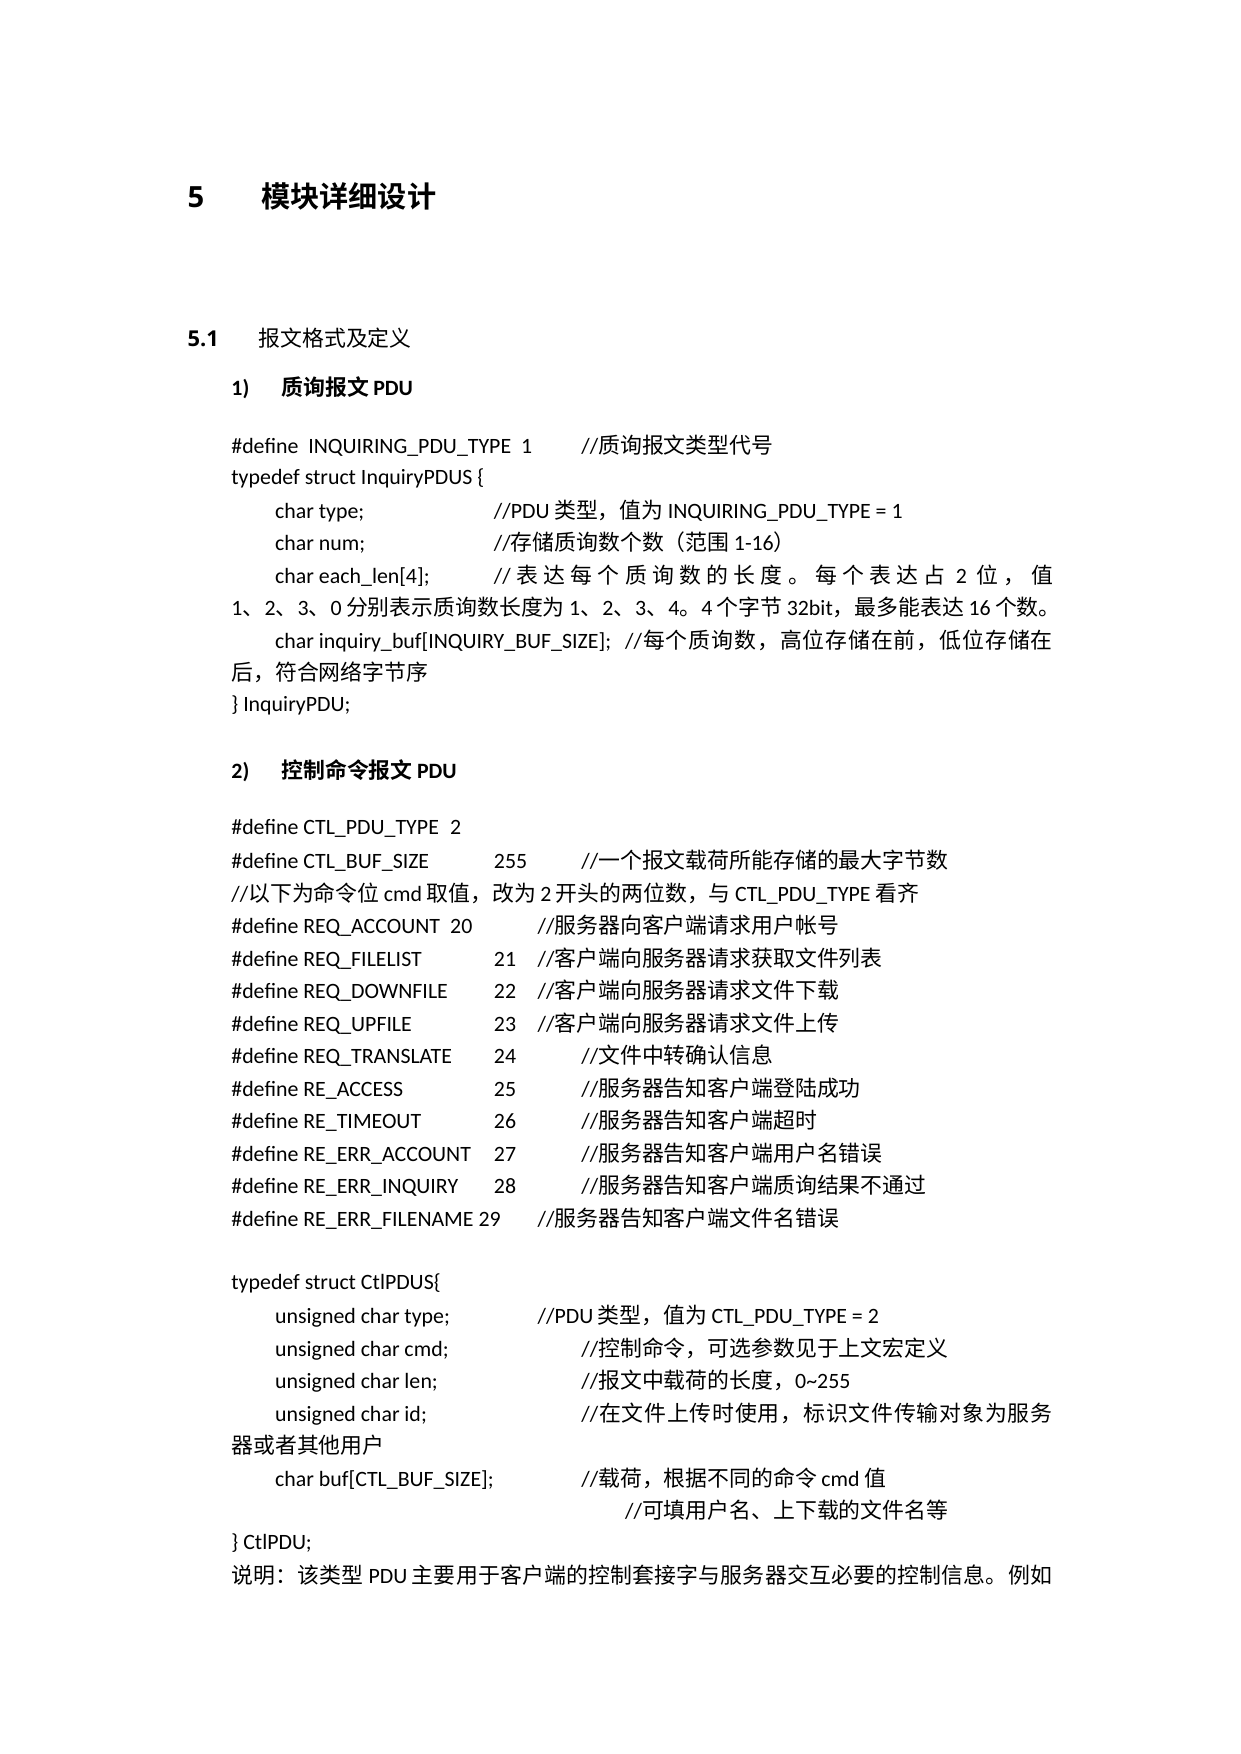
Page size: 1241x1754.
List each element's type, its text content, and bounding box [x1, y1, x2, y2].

text #define REQ_ACCOUNT 20 //服务器向客户端请求用户帐号 [231, 908, 1053, 940]
text char num; //存储质询数个数（范围1-16） [231, 525, 1053, 557]
text unsigned char id; //在文件上传时使用，标识文件传输对象为服务器或者其他用户 [231, 1395, 1053, 1460]
text } CtlPDU; [231, 1525, 1053, 1558]
text #define RE_ERR_INQUIRY 28 //服务器告知客户端质询结果不通过 [231, 1168, 1053, 1200]
text #define REQ_UPFILE 23 //客户端向服务器请求文件上传 [231, 1005, 1053, 1038]
text unsigned char len; //报文中载荷的长度，0~255 [231, 1363, 1053, 1395]
list 报文格式及定义 [187, 321, 1053, 353]
text #define RE_ACCESS 25 //服务器告知客户端登陆成功 [231, 1070, 1053, 1103]
text typedef struct CtlPDUS{ [231, 1265, 1053, 1298]
text char buf[CTL_BUF_SIZE]; //载荷，根据不同的命令cmd值 [231, 1460, 1053, 1493]
text #define CTL_PDU_TYPE 2 [231, 810, 1053, 843]
text unsigned char cmd; //控制命令，可选参数见于上文宏定义 [231, 1330, 1053, 1363]
text typedef struct InquiryPDUS { [231, 460, 1053, 492]
list 质询报文PDU [231, 369, 1053, 402]
text #define CTL_BUF_SIZE 255 //一个报文载荷所能存储的最大字节数 [231, 843, 1053, 875]
text #define RE_ERR_FILENAME 29 //服务器告知客户端文件名错误 [231, 1200, 1053, 1233]
text } InquiryPDU; [231, 687, 1053, 720]
text unsigned char type; //PDU类型，值为CTL_PDU_TYPE = 2 [231, 1298, 1053, 1330]
text //以下为命令位cmd取值，改为2开头的两位数，与CTL_PDU_TYPE看齐 [231, 875, 1053, 908]
text #define REQ_FILELIST 21 //客户端向服务器请求获取文件列表 [231, 940, 1053, 973]
text char inquiry_buf[INQUIRY_BUF_SIZE]; //每个质询数，高位存储在前，低位存储在后，符合网络字节序 [231, 622, 1053, 687]
text #define INQUIRING_PDU_TYPE 1 //质询报文类型代号 [231, 427, 1053, 460]
text //可填用户名、上下载的文件名等 [594, 1493, 1053, 1525]
list 控制命令报文PDU [231, 752, 1053, 785]
text char each_len[4]; //表达每个质询数的长度。每个表达占2位，值1、2、3、0分别表示质询数长度为1、2、3、4。4个字节32bit，最多能表达16个数。 [231, 557, 1053, 622]
text #define RE_ERR_ACCOUNT 27 //服务器告知客户端用户名错误 [231, 1135, 1053, 1168]
subtitle 模块详细设计 [187, 162, 1053, 227]
text #define RE_TIMEOUT 26 //服务器告知客户端超时 [231, 1103, 1053, 1135]
text char type; //PDU类型，值为INQUIRING_PDU_TYPE = 1 [231, 492, 1053, 525]
text #define REQ_DOWNFILE 22 //客户端向服务器请求文件下载 [231, 973, 1053, 1005]
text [231, 1558, 1053, 1590]
text #define REQ_TRANSLATE 24 //文件中转确认信息 [231, 1038, 1053, 1070]
